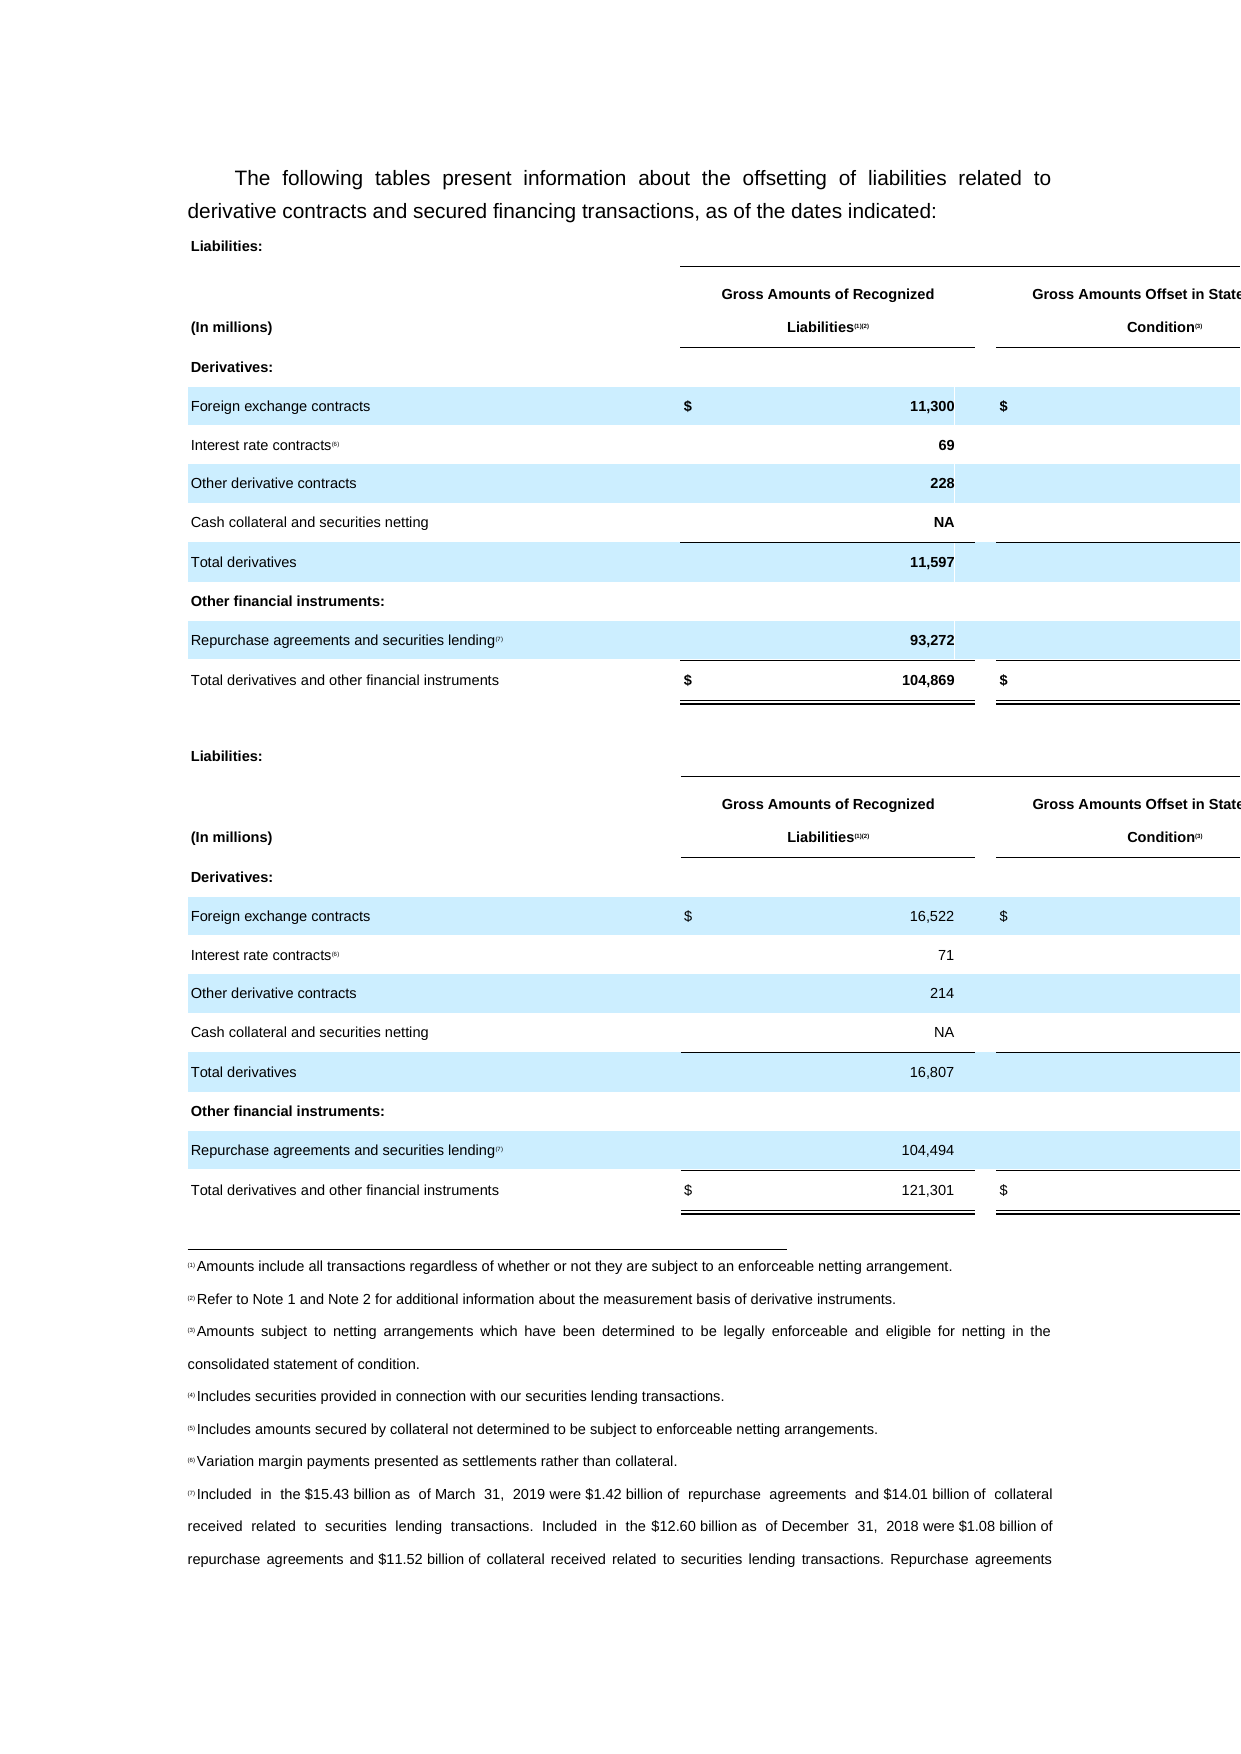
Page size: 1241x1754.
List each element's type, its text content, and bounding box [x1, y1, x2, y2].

text (5) Includes amounts secured by collateral not determined to be subject to enforceable netting arrangements. [187, 1413, 1053, 1445]
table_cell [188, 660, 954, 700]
text (2) Refer to Note 1 and Note 2 for additional information about the measurement basis of derivative instruments. [187, 1283, 1053, 1315]
text The following tables present information about the offsetting of liabilities related to derivative contracts and secured financing transactions, as of the dates indicated: [187, 162, 1053, 227]
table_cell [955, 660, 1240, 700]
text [187, 1478, 1053, 1575]
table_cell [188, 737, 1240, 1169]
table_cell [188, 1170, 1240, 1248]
text (3) Amounts subject to netting arrangements which have been determined to be legally enforceable and eligible for netting in the consolidated statement of condition. [187, 1315, 1053, 1380]
text (6) Variation margin payments presented as settlements rather than collateral. [187, 1445, 1053, 1478]
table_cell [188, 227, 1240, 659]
text (4) Includes securities provided in connection with our securities lending transactions. [187, 1380, 1053, 1413]
text (1) Amounts include all transactions regardless of whether or not they are subject to an enforceable netting arrangement. [187, 1250, 1053, 1283]
